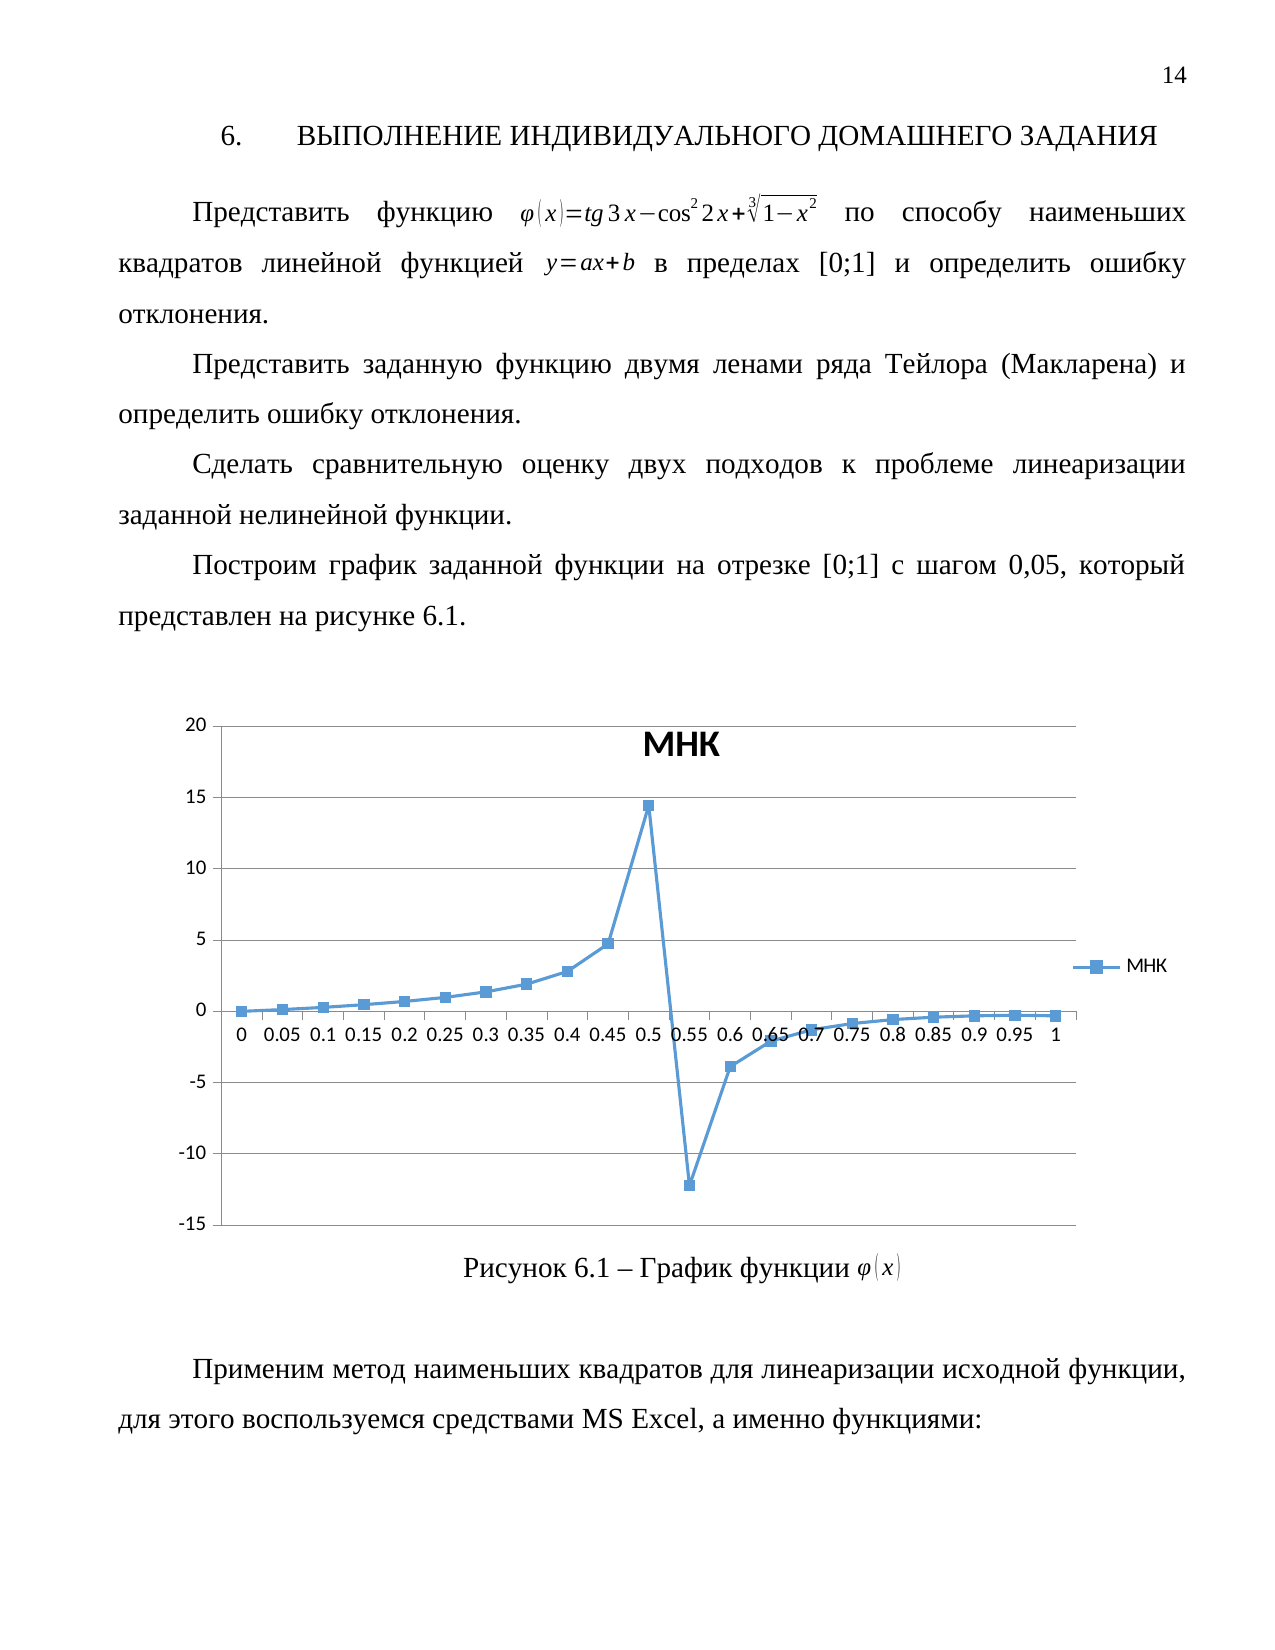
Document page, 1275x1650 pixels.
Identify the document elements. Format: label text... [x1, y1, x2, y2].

list ВЫПОЛНЕНИЕ ИНДИВИДУАЛЬНОГО ДОМАШНЕГО ЗАДАНИЯ [118, 118, 1186, 151]
text Представить функцию по способу наименьших квадратов линейной функцией в пределах [0;1] и определить ошибку отклонения. [118, 193, 1186, 329]
text Построим график заданной функции на отрезке [0;1] с шагом 0,05, который представлен на рисунке 6.1. [118, 547, 1186, 631]
text Рисунок 6.1 – График функции [118, 1251, 1186, 1284]
text Сделать сравнительную оценку двух подходов к проблеме линеаризации заданной нелинейной функции. [118, 447, 1186, 531]
text Применим метод наименьших квадратов для линеаризации исходной функции, для этого воспользуемся средствами MS Excel, а именно функциями: [118, 1351, 1186, 1435]
text Представить заданную функцию двумя ленами ряда Тейлора (Макларена) и определить ошибку отклонения. [118, 346, 1186, 430]
